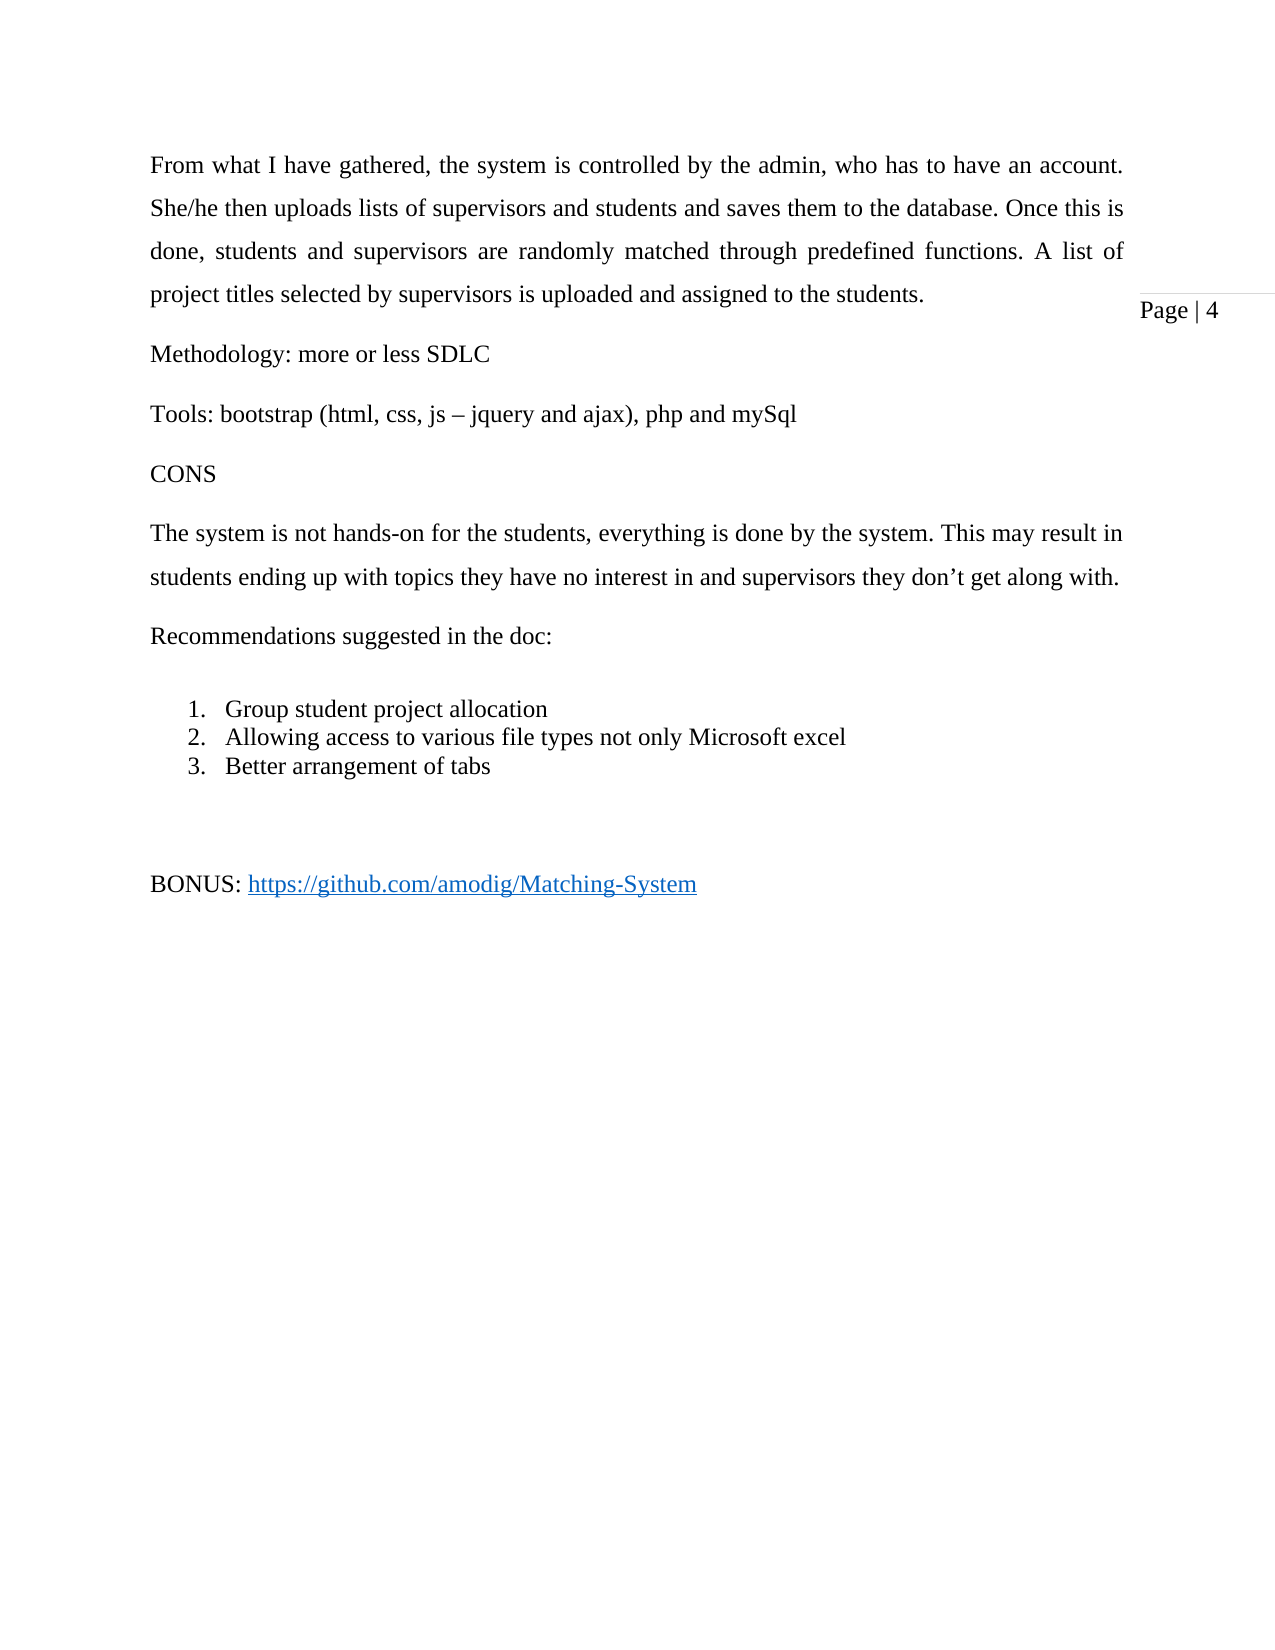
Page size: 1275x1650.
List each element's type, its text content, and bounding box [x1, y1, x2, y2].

text Recommendations suggested in the doc: [150, 621, 1125, 650]
text The system is not hands-on for the students, everything is done by the system. This may result in students ending up with topics they have no interest in and supervisors they don’t get along with. [150, 518, 1125, 590]
list Group student project allocation [187, 694, 1125, 722]
text CONS [150, 459, 1125, 487]
text Tools: bootstrap (html, css, js – jquery and ajax), php and mySql [150, 399, 1125, 428]
text From what I have gathered, the system is controlled by the admin, who has to have an account. She/he then uploads lists of supervisors and students and saves them to the database. Once this is done, students and supervisors are randomly matched through predefined functions. A list of project titles selected by supervisors is uploaded and assigned to the students. [150, 150, 1125, 308]
text BONUS: https://github.com/amodig/Matching-System [150, 869, 1125, 898]
list Better arrangement of tabs [187, 751, 1125, 780]
text Methodology: more or less SDLC [150, 339, 1125, 368]
list Allowing access to various file types not only Microsoft excel [187, 722, 1125, 751]
